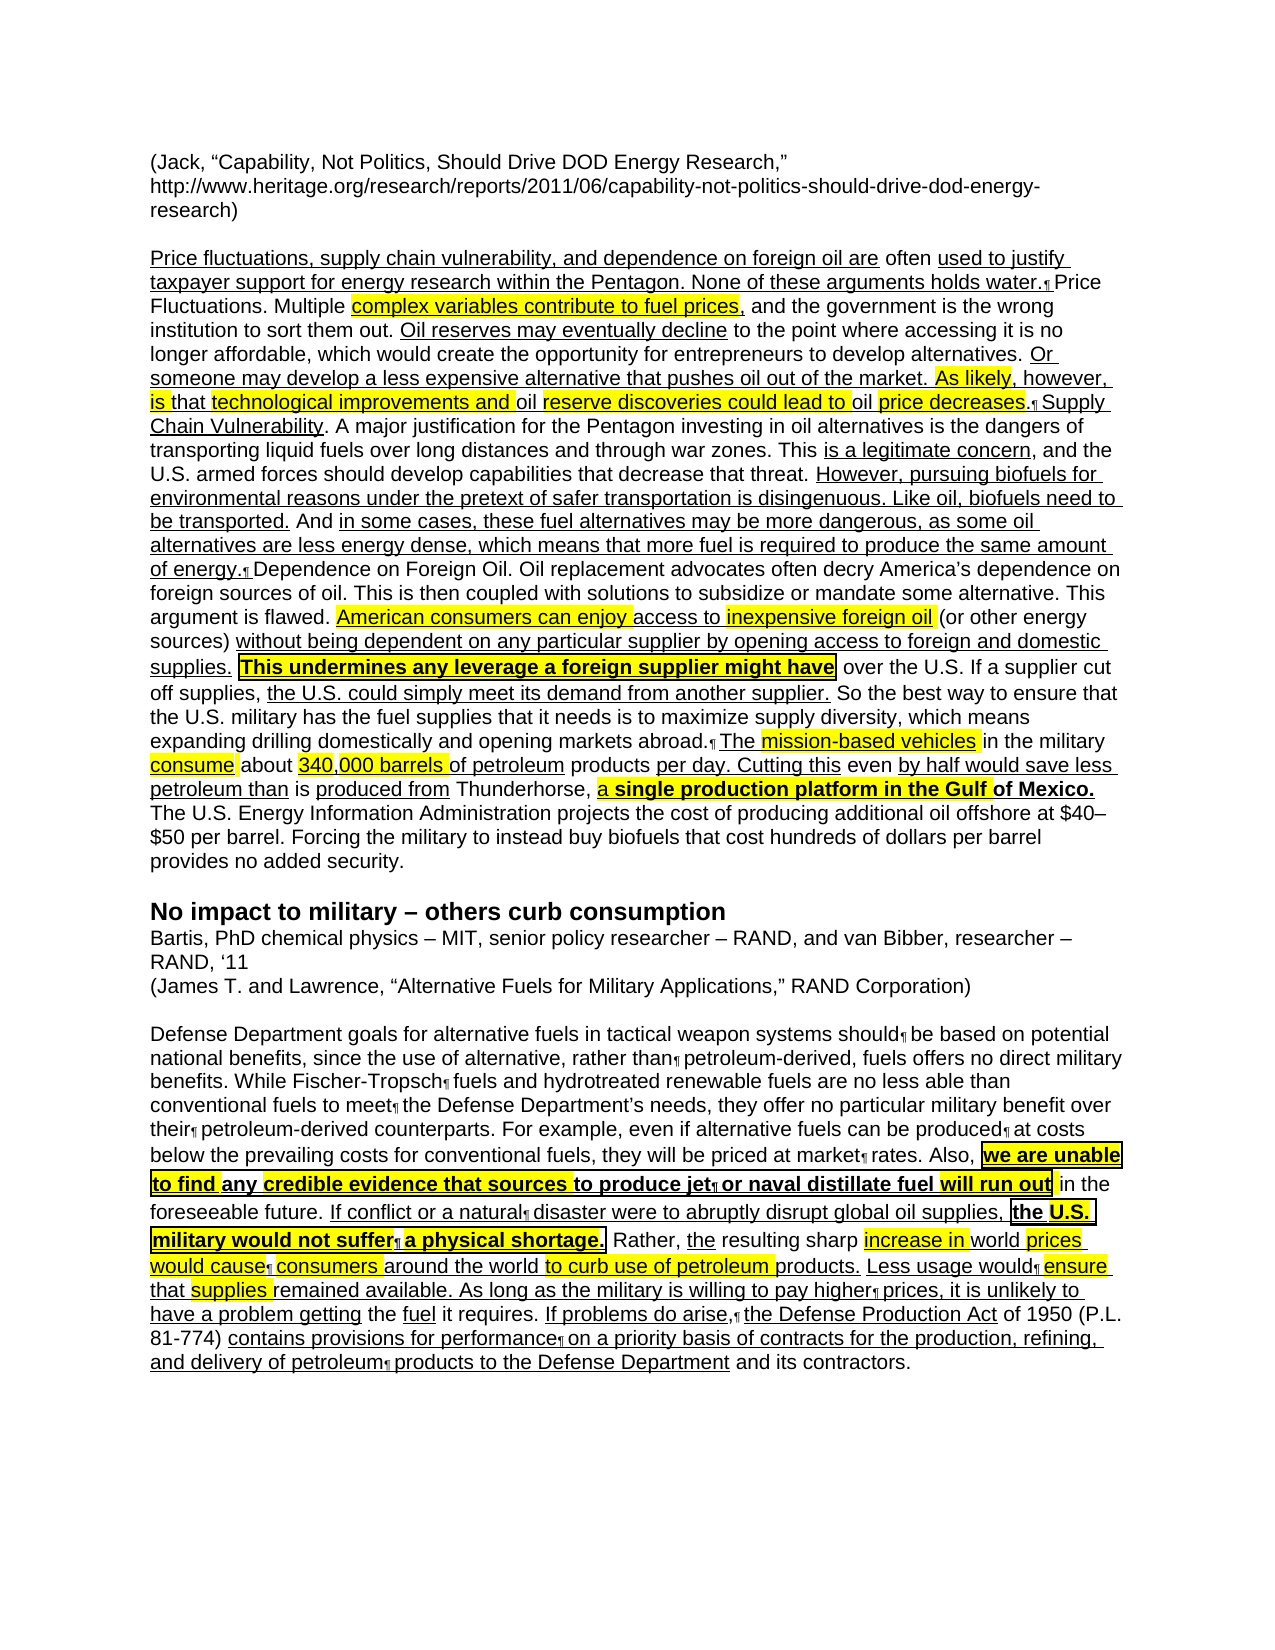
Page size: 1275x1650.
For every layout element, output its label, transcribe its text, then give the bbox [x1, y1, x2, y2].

text Defense Department goals for alternative fuels in tactical weapon systems should¶ be based on potential national benefits, since the use of alternative, rather than¶ petroleum-derived, fuels offers no direct military benefits. While Fischer-Tropsch¶ fuels and hydrotreated renewable fuels are no less able than conventional fuels to meet¶ the Defense Department’s needs, they offer no particular military benefit over their¶ petroleum-derived counterparts. For example, even if alternative fuels can be produced¶ at costs below the prevailing costs for conventional fuels, they will be priced at market¶ rates. Also, we are unable to find any credible evidence that sources to produce jet¶ or naval distillate fuel will run out in the foreseeable future. If conflict or a natural¶ disaster were to abruptly disrupt global oil supplies, the U.S. military would not suffer¶ a physical shortage. Rather, the resulting sharp increase in world prices would cause¶ consumers around the world to curb use of petroleum products. Less usage would¶ ensure that supplies remained available. As long as the military is willing to pay higher¶ prices, it is unlikely to have a problem getting the fuel it requires. If problems do arise,¶ the Defense Production Act of 1950 (P.L. 81-774) contains provisions for performance¶ on a priority basis of contracts for the production, refining, and delivery of petroleum¶ products to the Defense Department and its contractors. [150, 1021, 1125, 1373]
text Price fluctuations, supply chain vulnerability, and dependence on foreign oil are often used to justify taxpayer support for energy research within the Pentagon. None of these arguments holds water.¶ Price Fluctuations. Multiple complex variables contribute to fuel prices, and the government is the wrong institution to sort them out. Oil reserves may eventually decline to the point where accessing it is no longer affordable, which would create the opportunity for entrepreneurs to develop alternatives. Or someone may develop a less expensive alternative that pushes oil out of the market. As likely, however, is that technological improvements and oil reserve discoveries could lead to oil price decreases.¶ Supply Chain Vulnerability. A major justification for the Pentagon investing in oil alternatives is the dangers of transporting liquid fuels over long distances and through war zones. This is a legitimate concern, and the U.S. armed forces should develop capabilities that decrease that threat. However, pursuing biofuels for environmental reasons under the pretext of safer transportation is disingenuous. Like oil, biofuels need to be transported. And in some cases, these fuel alternatives may be more dangerous, as some oil alternatives are less energy dense, which means that more fuel is required to produce the same amount of energy.¶ Dependence on Foreign Oil. Oil replacement advocates often decry America’s dependence on foreign sources of oil. This is then coupled with solutions to subsidize or mandate some alternative. This argument is flawed. American consumers can enjoy access to inexpensive foreign oil (or other energy sources) without being dependent on any particular supplier by opening access to foreign and domestic supplies. This undermines any leverage a foreign supplier might have over the U.S. If a supplier cut off supplies, the U.S. could simply meet its demand from another supplier. So the best way to ensure that the U.S. military has the fuel supplies that it needs is to maximize supply diversity, which means expanding drilling domestically and opening markets abroad.¶ The mission-based vehicles in the military consume about 340,000 barrels of petroleum products per day. Cutting this even by half would save less petroleum than is produced from Thunderhorse, a single production platform in the Gulf of Mexico. The U.S. Energy Information Administration projects the cost of producing additional oil offshore at $40–$50 per barrel. Forcing the military to instead buy biofuels that cost hundreds of dollars per barrel provides no added security. [150, 246, 1125, 873]
text Bartis, PhD chemical physics – MIT, senior policy researcher – RAND, and van Bibber, researcher – RAND, ‘11 [150, 926, 1125, 973]
text (Jack, “Capability, Not Politics, Should Drive DOD Energy Research,” http://www.heritage.org/research/reports/2011/06/capability-not-politics-should-drive-dod-energy-research) [150, 150, 1125, 222]
text No impact to military – others curb consumption [150, 897, 1125, 926]
text (James T. and Lawrence, “Alternative Fuels for Military Applications,” RAND Corporation) [150, 973, 1125, 997]
